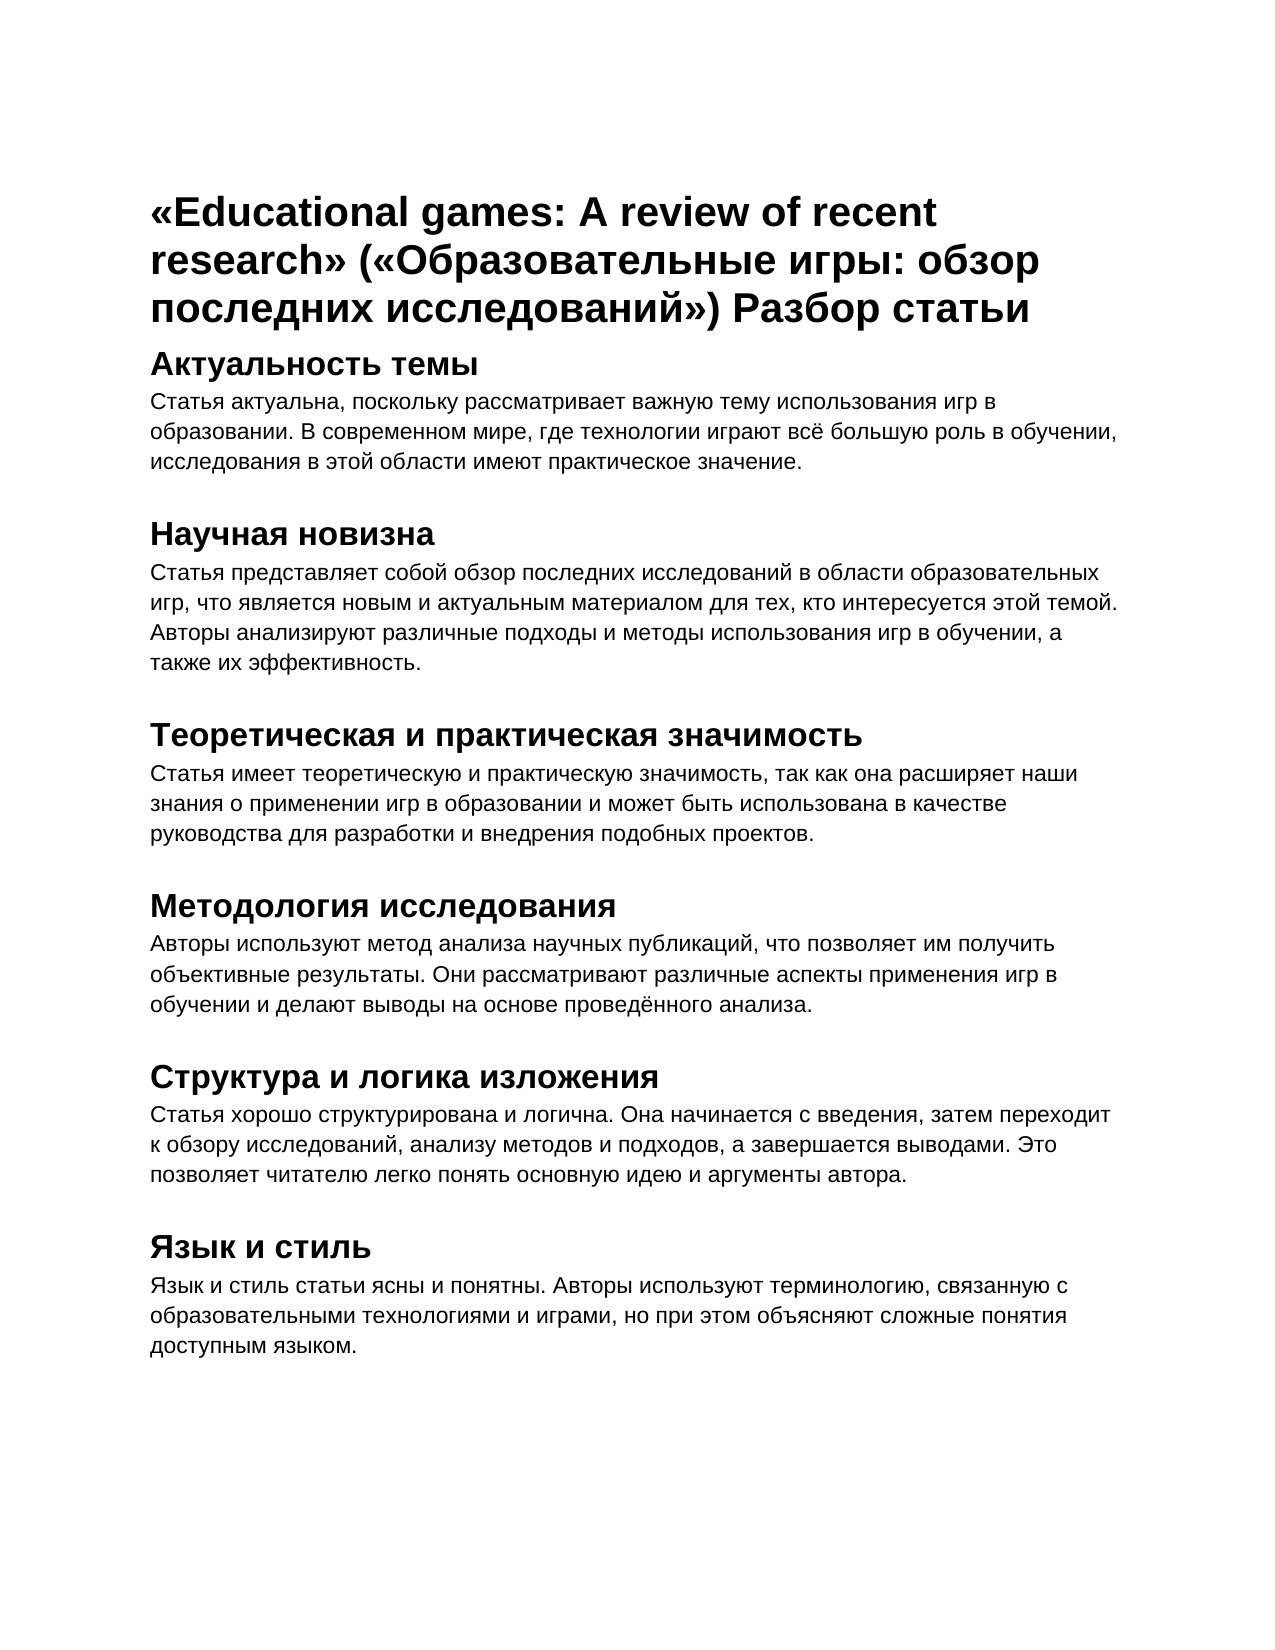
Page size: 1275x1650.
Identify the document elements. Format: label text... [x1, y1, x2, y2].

subtitle Язык и стиль [150, 1228, 1125, 1266]
text Язык и стиль статьи ясны и понятны. Авторы используют терминологию, связанную с образовательными технологиями и играми, но при этом объясняют сложные понятия доступным языком. [150, 1272, 1125, 1358]
subtitle Структура и логика изложения [150, 1057, 1125, 1095]
subtitle Методология исследования [150, 886, 1125, 924]
subtitle Научная новизна [150, 514, 1125, 553]
text Статья актуальна, поскольку рассматривает важную тему использования игр в образовании. В современном мире, где технологии играют всё большую роль в обучении, исследования в этой области имеют практическое значение. [150, 388, 1125, 475]
subtitle Теоретическая и практическая значимость [150, 715, 1125, 754]
text Статья представляет собой обзор последних исследований в области образовательных игр, что является новым и актуальным материалом для тех, кто интересуется этой темой. Авторы анализируют различные подходы и методы использования игр в обучении, а также их эффективность. [150, 559, 1125, 676]
text Авторы используют метод анализа научных публикаций, что позволяет им получить объективные результаты. Они рассматривают различные аспекты применения игр в обучении и делают выводы на основе проведённого анализа. [150, 930, 1125, 1017]
text Статья имеет теоретическую и практическую значимость, так как она расширяет наши знания о применении игр в образовании и может быть использована в качестве руководства для разработки и внедрения подобных проектов. [150, 759, 1125, 846]
text Статья хорошо структурирована и логична. Она начинается с введения, затем переходит к обзору исследований, анализу методов и подходов, а завершается выводами. Это позволяет читателю легко понять основную идею и аргументы автора. [150, 1101, 1125, 1188]
subtitle «Educational games: A review of recent research» («Образовательные игры: обзор последних исследований») Разбор статьи [150, 187, 1125, 331]
subtitle Актуальность темы [150, 344, 1125, 382]
